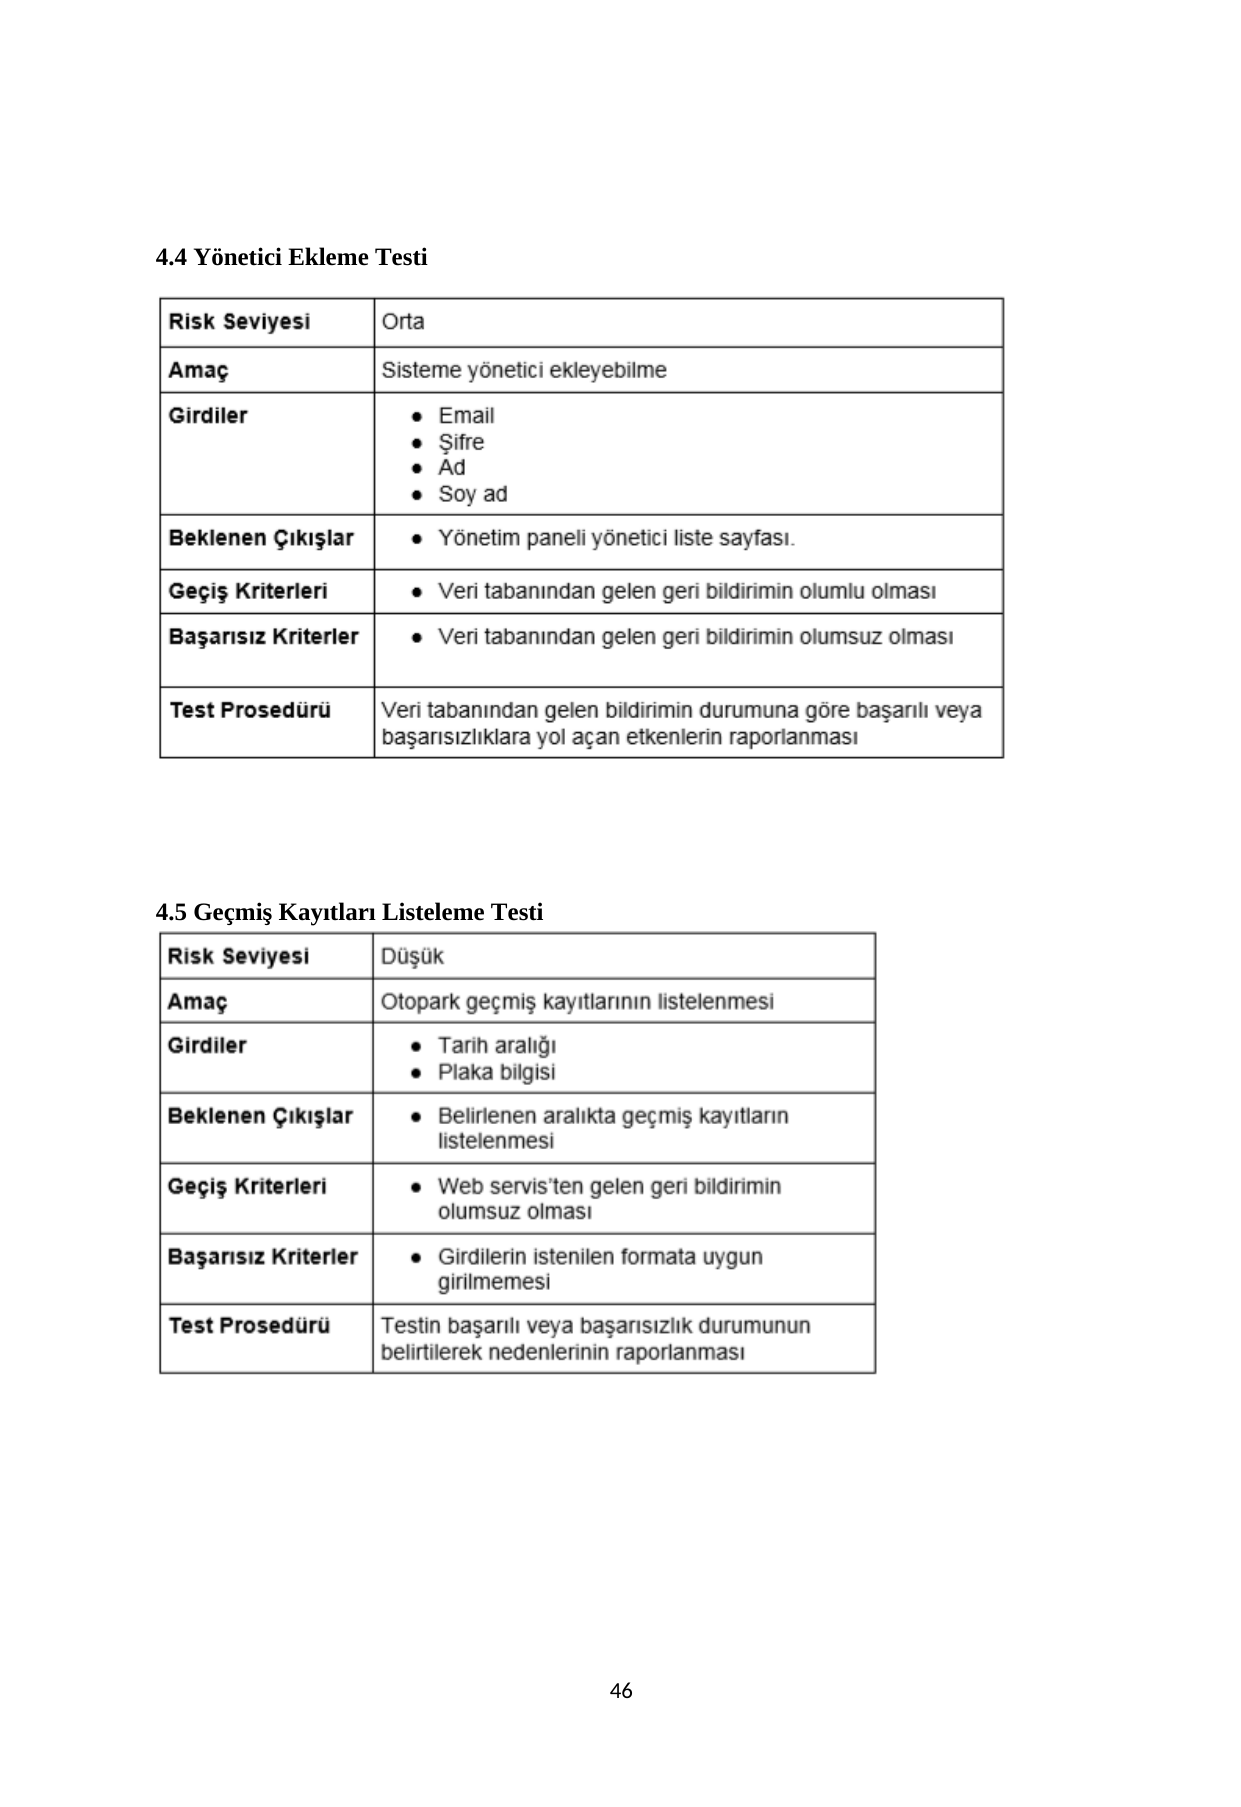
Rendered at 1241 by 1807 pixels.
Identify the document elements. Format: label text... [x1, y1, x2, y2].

text 4.4 Yönetici Ekleme Testi [156, 242, 1124, 271]
picture [155, 930, 883, 1379]
picture [155, 296, 1014, 765]
